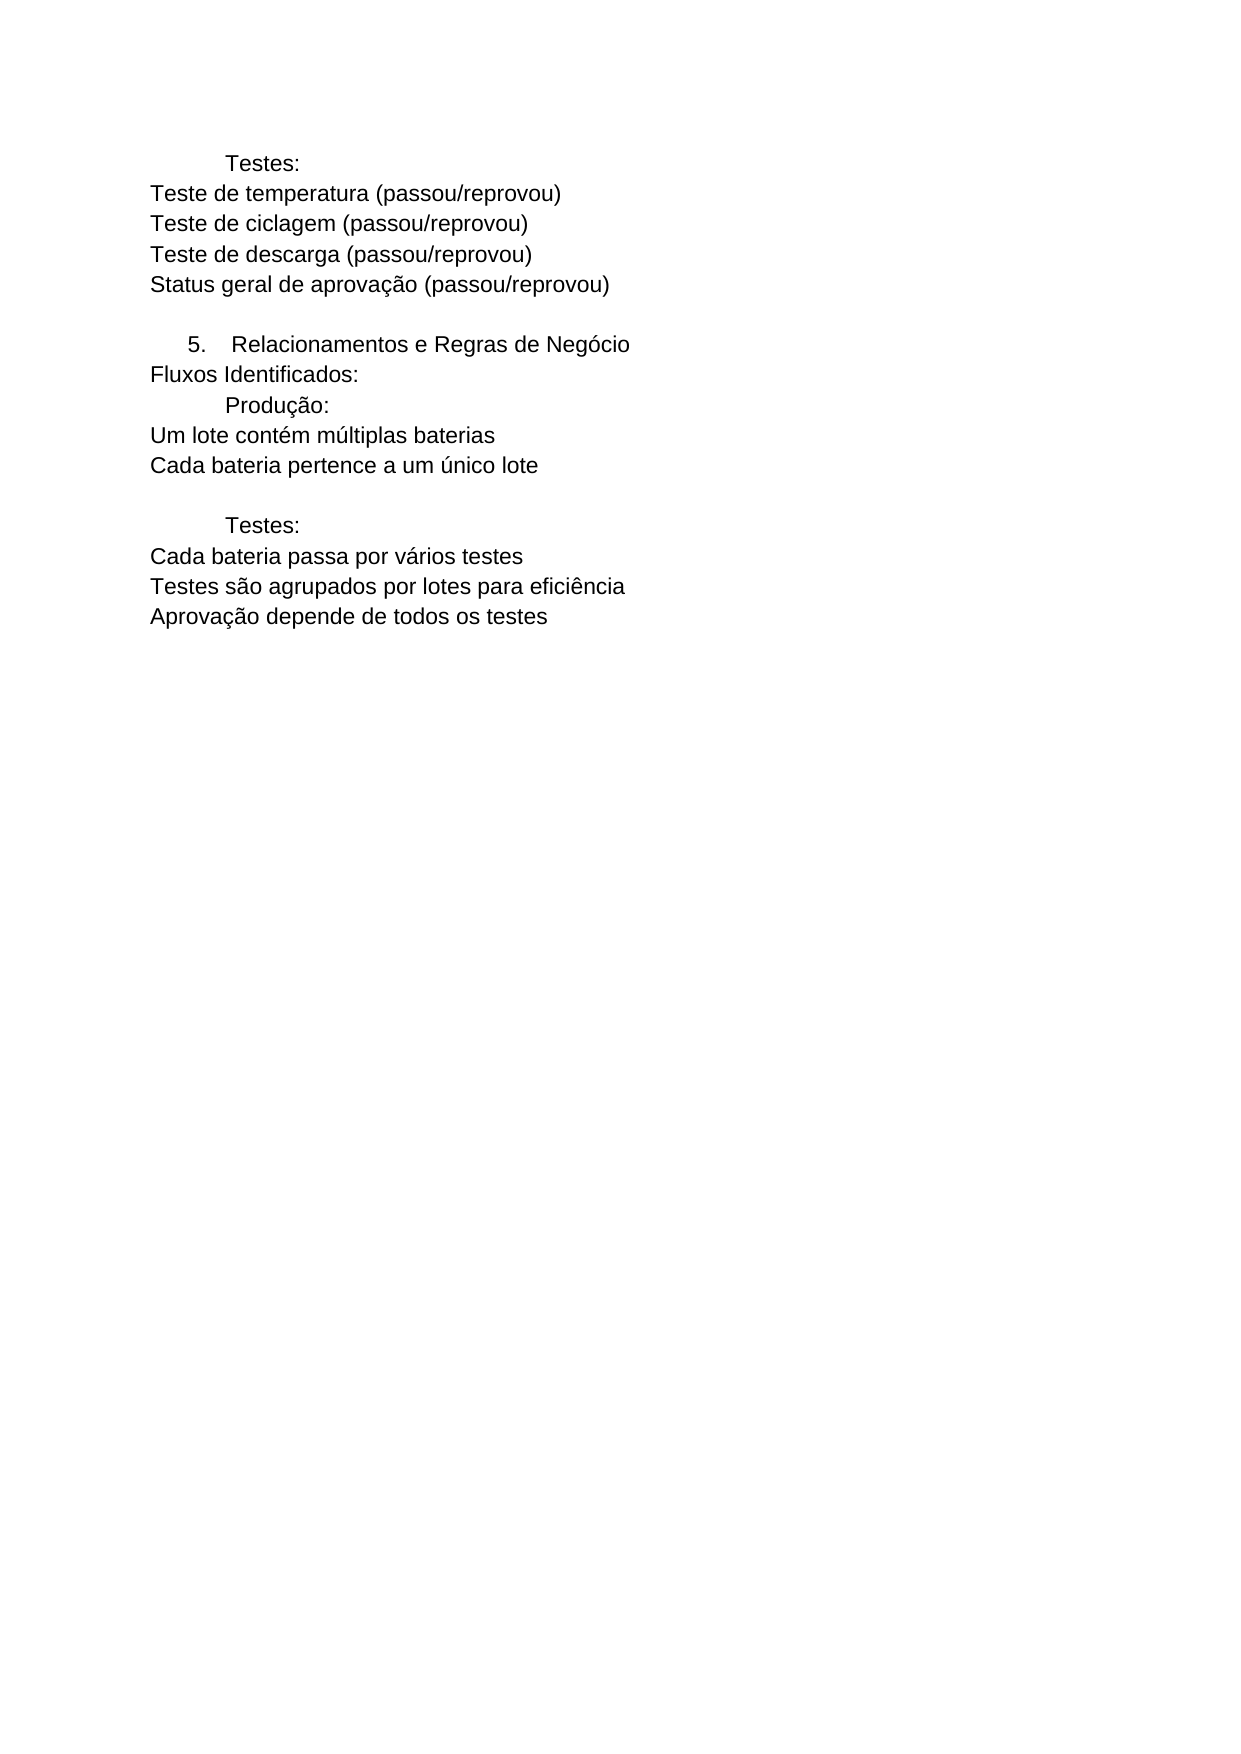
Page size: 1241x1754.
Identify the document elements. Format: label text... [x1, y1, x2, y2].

text Cada bateria pertence a um único lote [150, 452, 1090, 478]
text Testes são agrupados por lotes para eficiência [150, 573, 1090, 599]
text Status geral de aprovação (passou/reprovou) [150, 271, 1090, 297]
text Cada bateria passa por vários testes [150, 543, 1090, 569]
text Um lote contém múltiplas baterias [150, 422, 1090, 448]
text Teste de ciclagem (passou/reprovou) [150, 210, 1090, 237]
list Relacionamentos e Regras de Negócio [187, 331, 1090, 358]
text Fluxos Identificados: [150, 361, 1090, 388]
text Produção: [150, 392, 1090, 418]
text Teste de temperatura (passou/reprovou) [150, 180, 1090, 207]
text Testes: [150, 512, 1090, 539]
text Testes: [150, 150, 1090, 176]
text Teste de descarga (passou/reprovou) [150, 241, 1090, 267]
text Aprovação depende de todos os testes [150, 603, 1090, 629]
